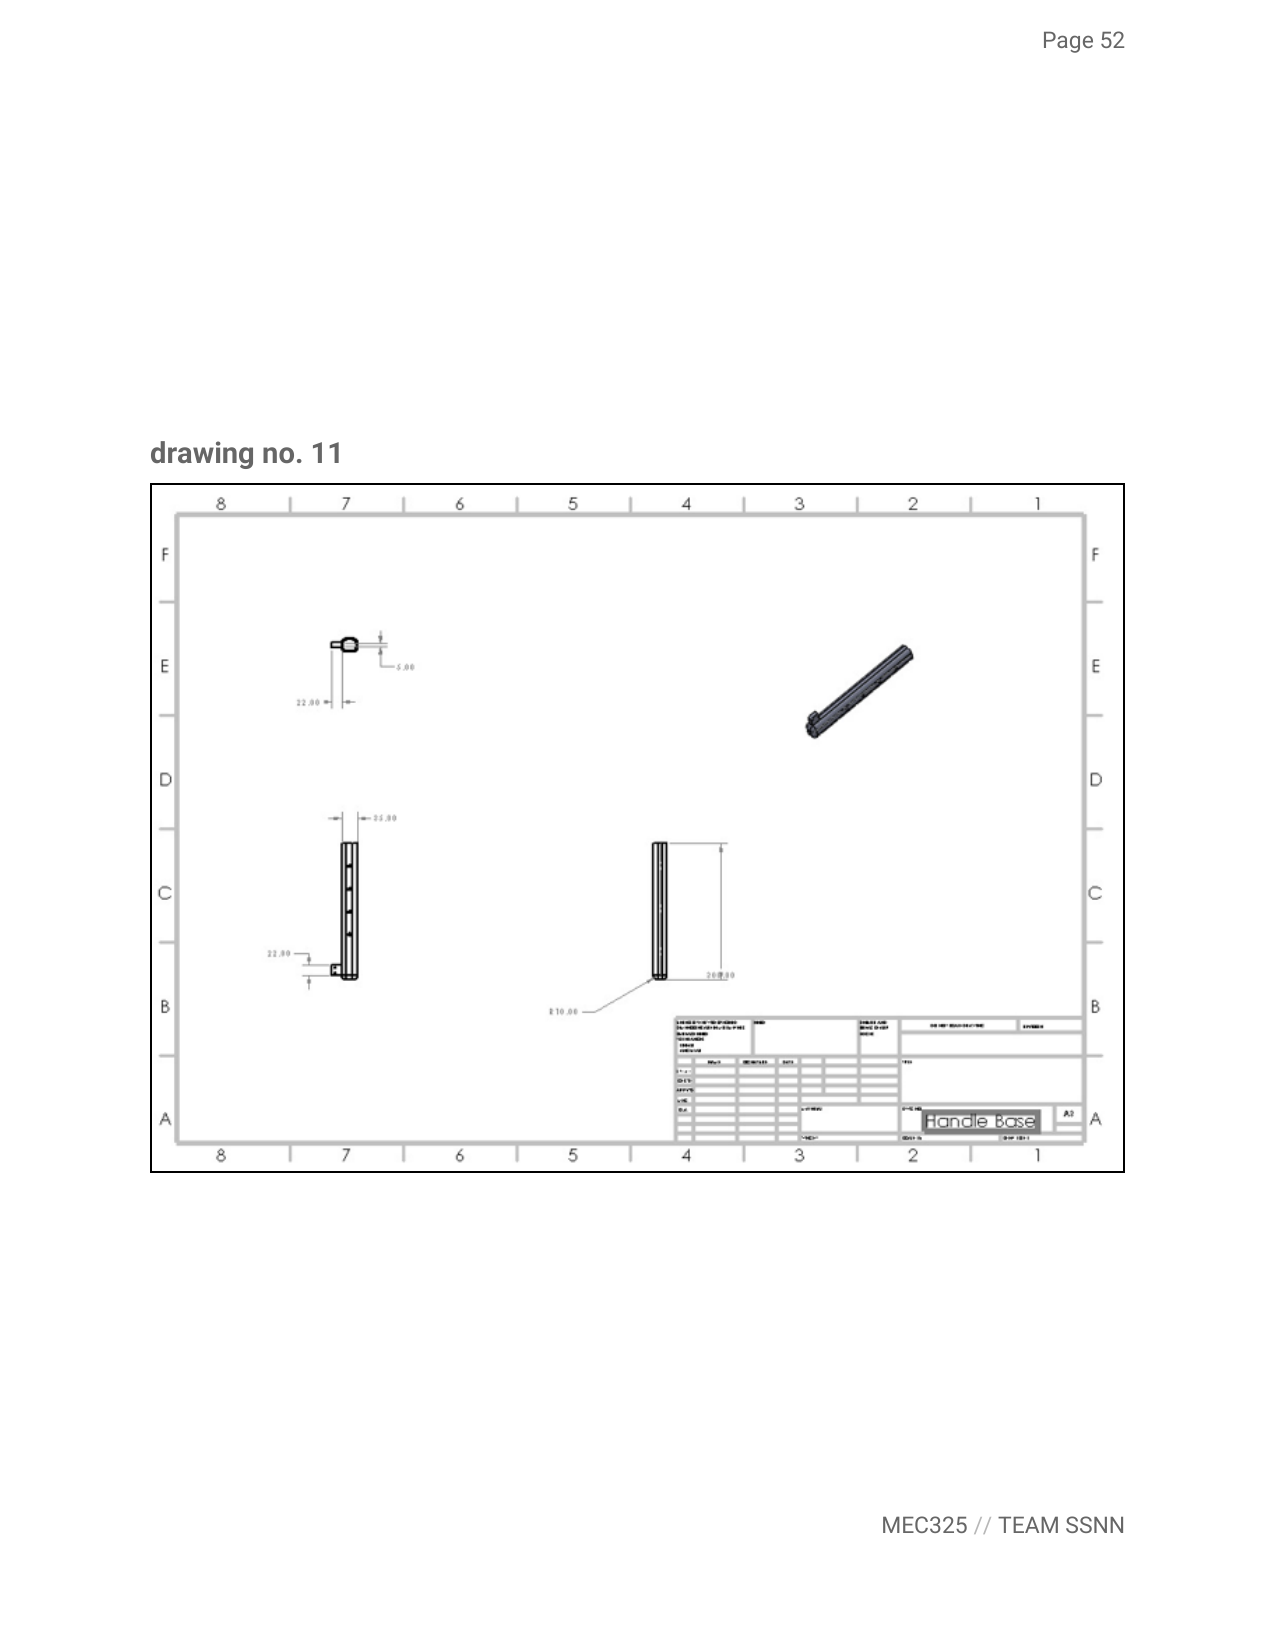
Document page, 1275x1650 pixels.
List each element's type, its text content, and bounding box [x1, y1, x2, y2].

picture [152, 485, 1123, 1171]
subtitle drawing no. 11 [150, 437, 1125, 471]
